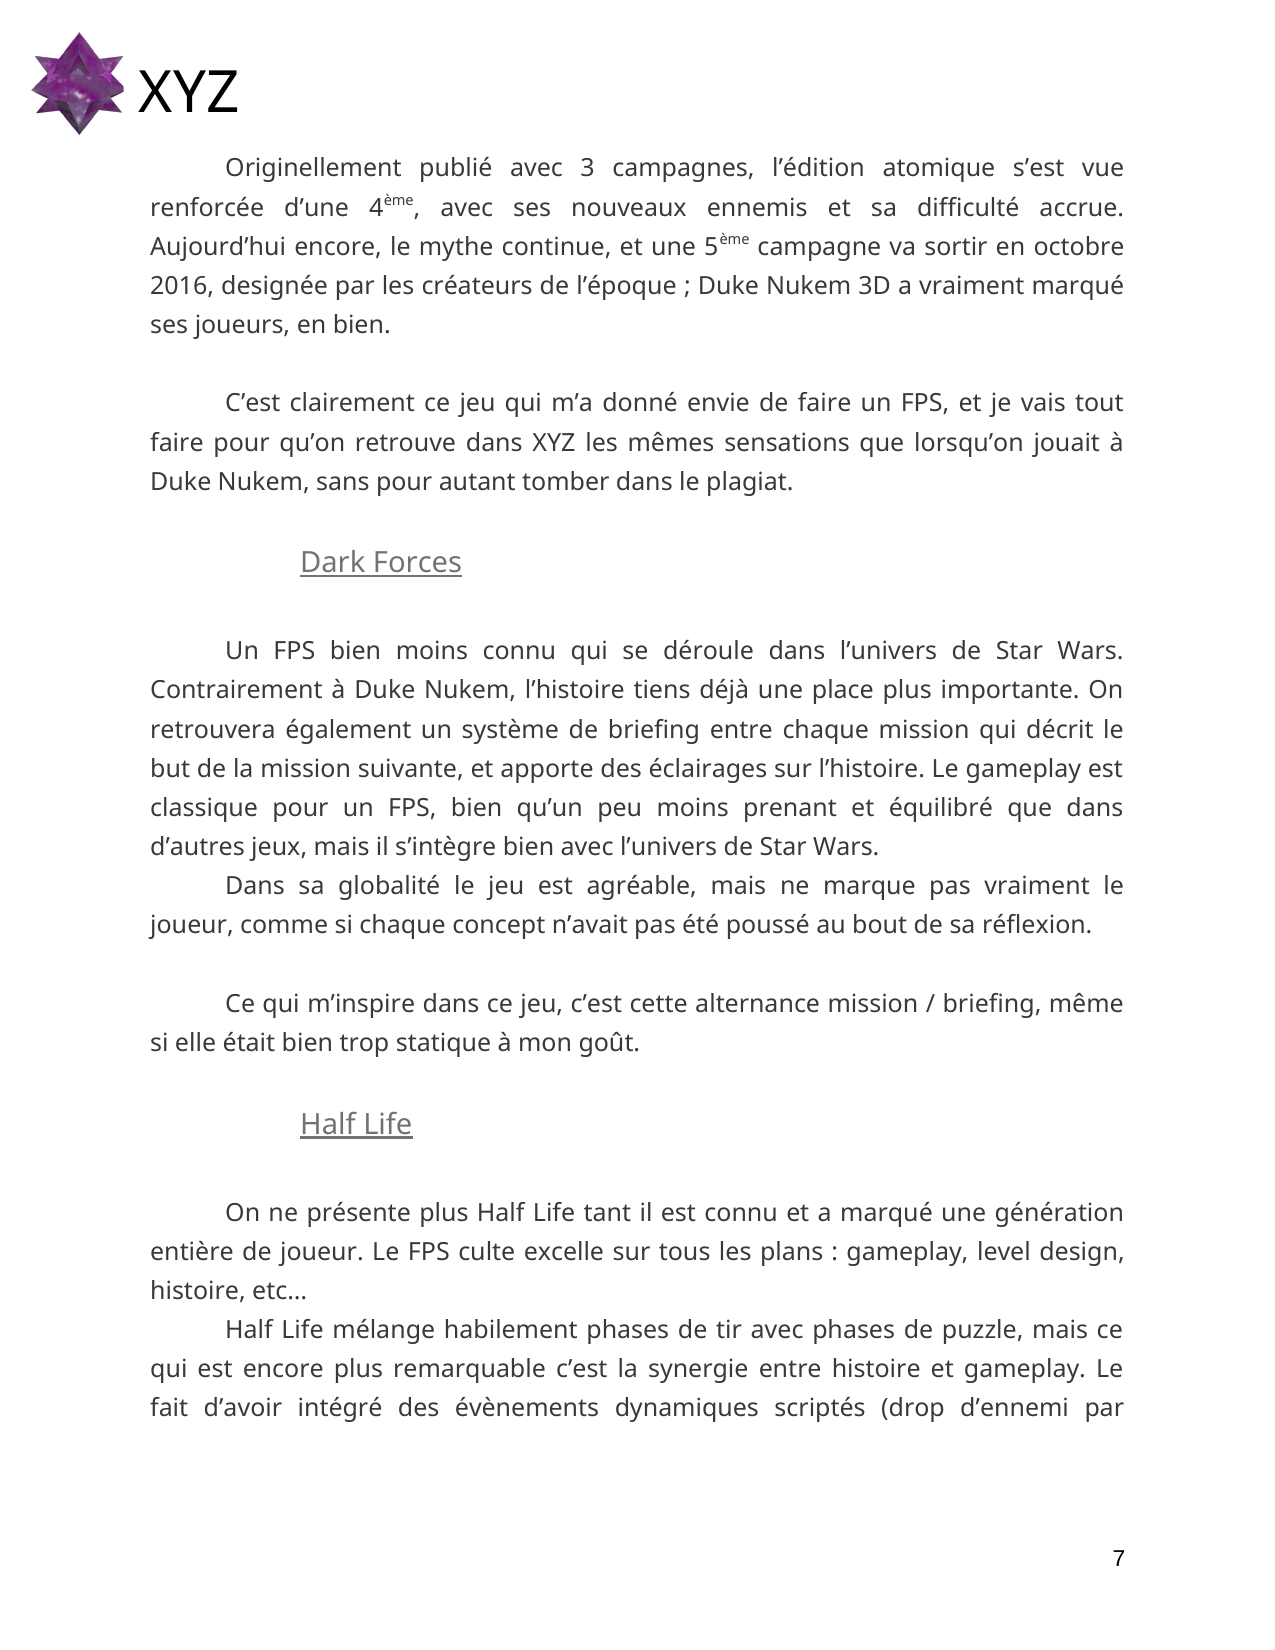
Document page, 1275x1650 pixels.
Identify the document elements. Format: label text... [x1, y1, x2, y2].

title Half Life [150, 1103, 1125, 1143]
text Dans sa globalité le jeu est agréable, mais ne marque pas vraiment le joueur, comme si chaque concept n’avait pas été poussé au bout de sa réflexion. [150, 868, 1125, 941]
text Ce qui m’inspire dans ce jeu, c’est cette alternance mission / briefing, même si elle était bien trop statique à mon goût. [150, 985, 1125, 1059]
text On ne présente plus Half Life tant il est connu et a marqué une génération entière de joueur. Le FPS culte excelle sur tous les plans : gameplay, level design, histoire, etc… [150, 1194, 1125, 1307]
text C’est clairement ce jeu qui m’a donné envie de faire un FPS, et je vais tout faire pour qu’on retrouve dans XYZ les mêmes sensations que lorsqu’on jouait à Duke Nukem, sans pour autant tomber dans le plagiat. [150, 385, 1125, 497]
text Originellement publié avec 3 campagnes, l’édition atomique s’est vue renforcée d’une 4ème, avec ses nouveaux ennemis et sa difficulté accrue. Aujourd’hui encore, le mythe continue, et une 5ème campagne va sortir en octobre 2016, designée par les créateurs de l’époque ; Duke Nukem 3D a vraiment marqué ses joueurs, en bien. [150, 150, 1125, 341]
title Dark Forces [225, 542, 1125, 581]
text Un FPS bien moins connu qui se déroule dans l’univers de Star Wars. Contrairement à Duke Nukem, l’histoire tiens déjà une place plus importante. On retrouvera également un système de briefing entre chaque mission qui décrit le but de la mission suivante, et apporte des éclairages sur l’histoire. Le gameplay est classique pour un FPS, bien qu’un peu moins prenant et équilibré que dans d’autres jeux, mais il s’intègre bien avec l’univers de Star Wars. [150, 633, 1125, 863]
picture [20, 25, 138, 143]
